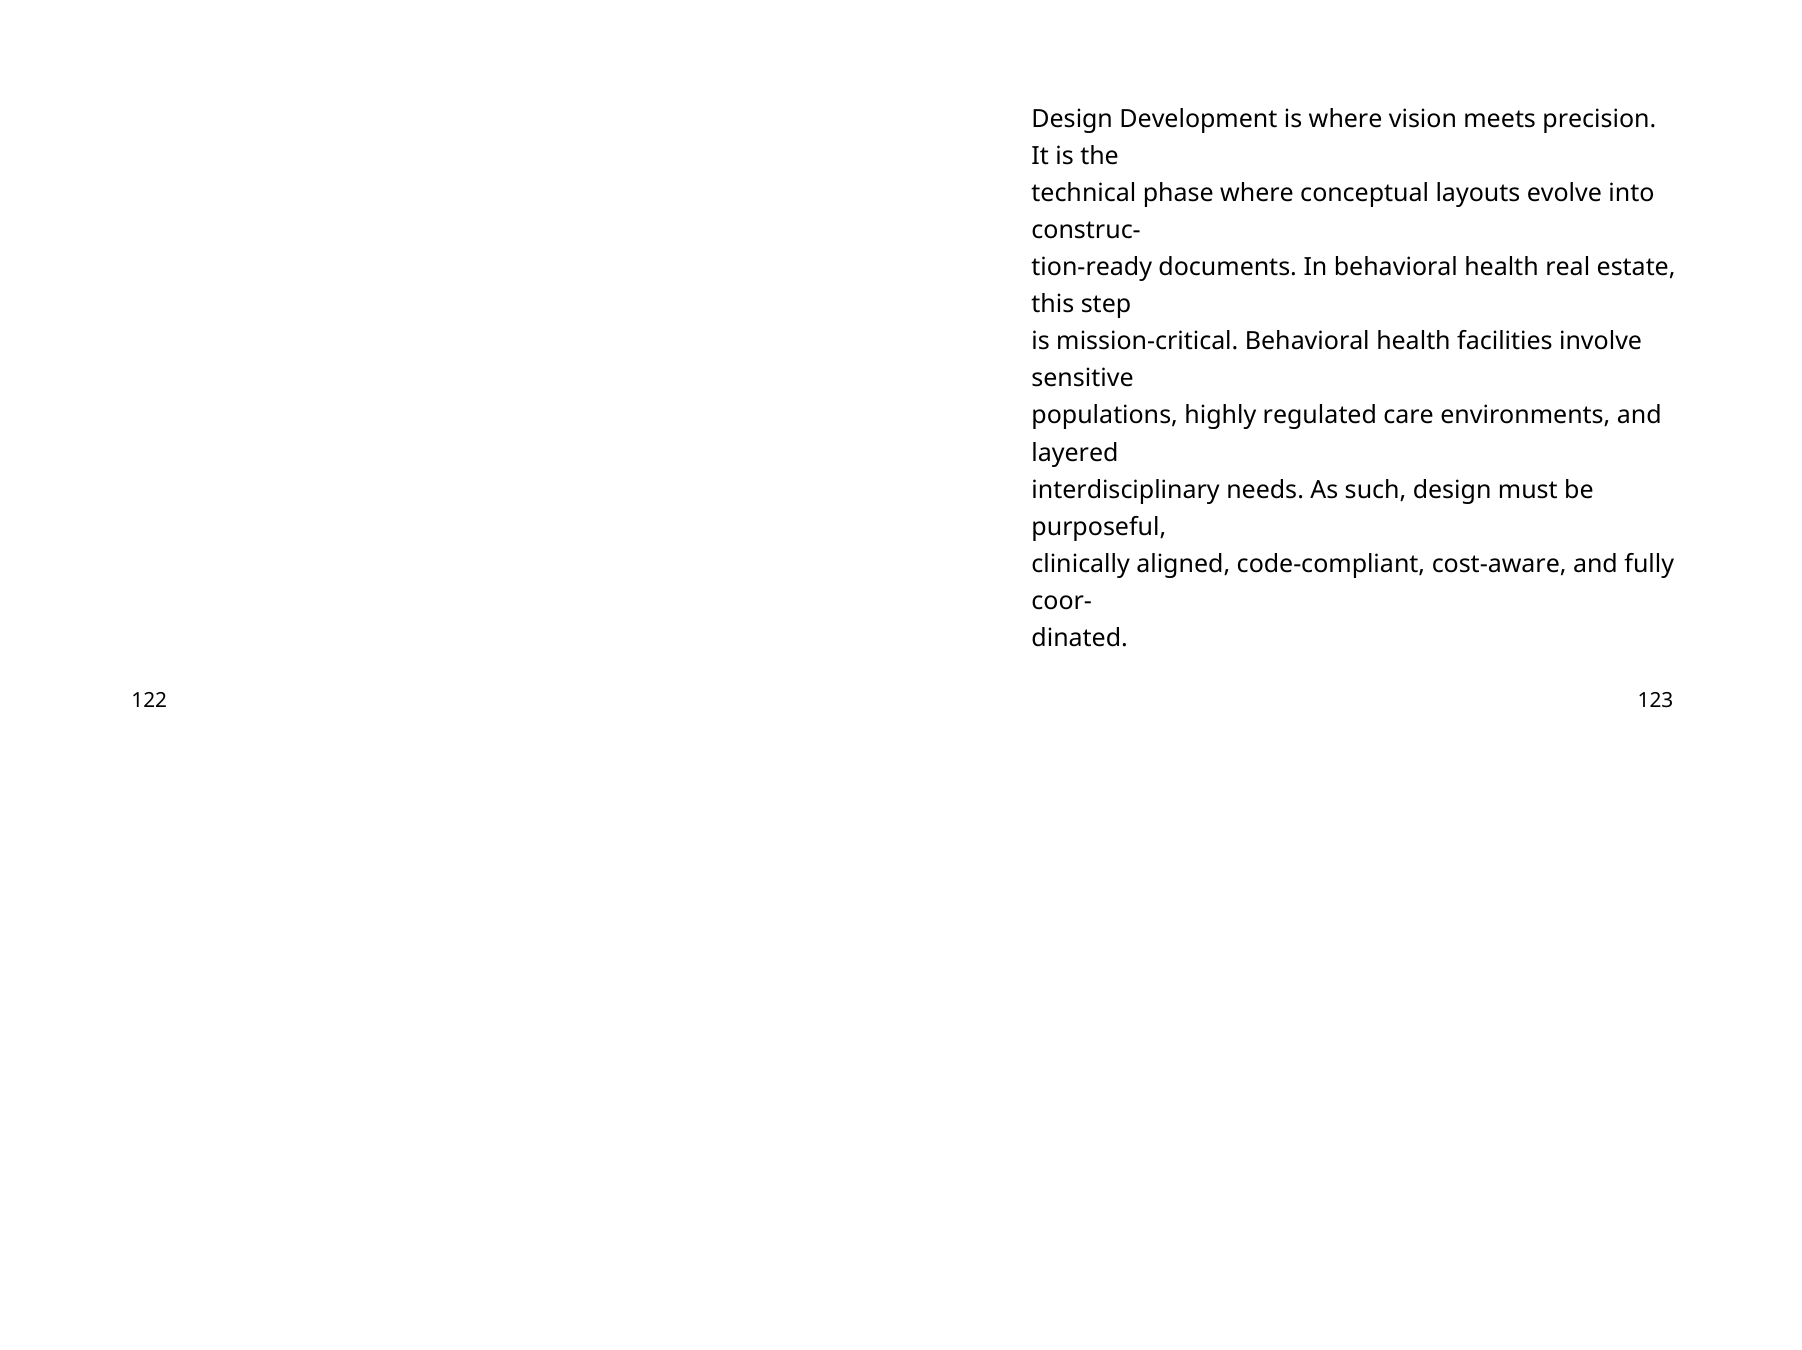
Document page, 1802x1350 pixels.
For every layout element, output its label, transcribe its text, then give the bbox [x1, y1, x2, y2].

text 122 123 [131, 685, 1676, 714]
text Design Development is where vision meets precision. It is the technical phase where conceptual layouts evolve into construc- tion-ready documents. In behavioral health real estate, this step is mission-critical. Behavioral health facilities involve sensitive populations, highly regulated care environments, and layered interdisciplinary needs. As such, design must be purposeful, clinically aligned, code-compliant, cost-aware, and fully coor- dinated. [1031, 100, 1676, 654]
